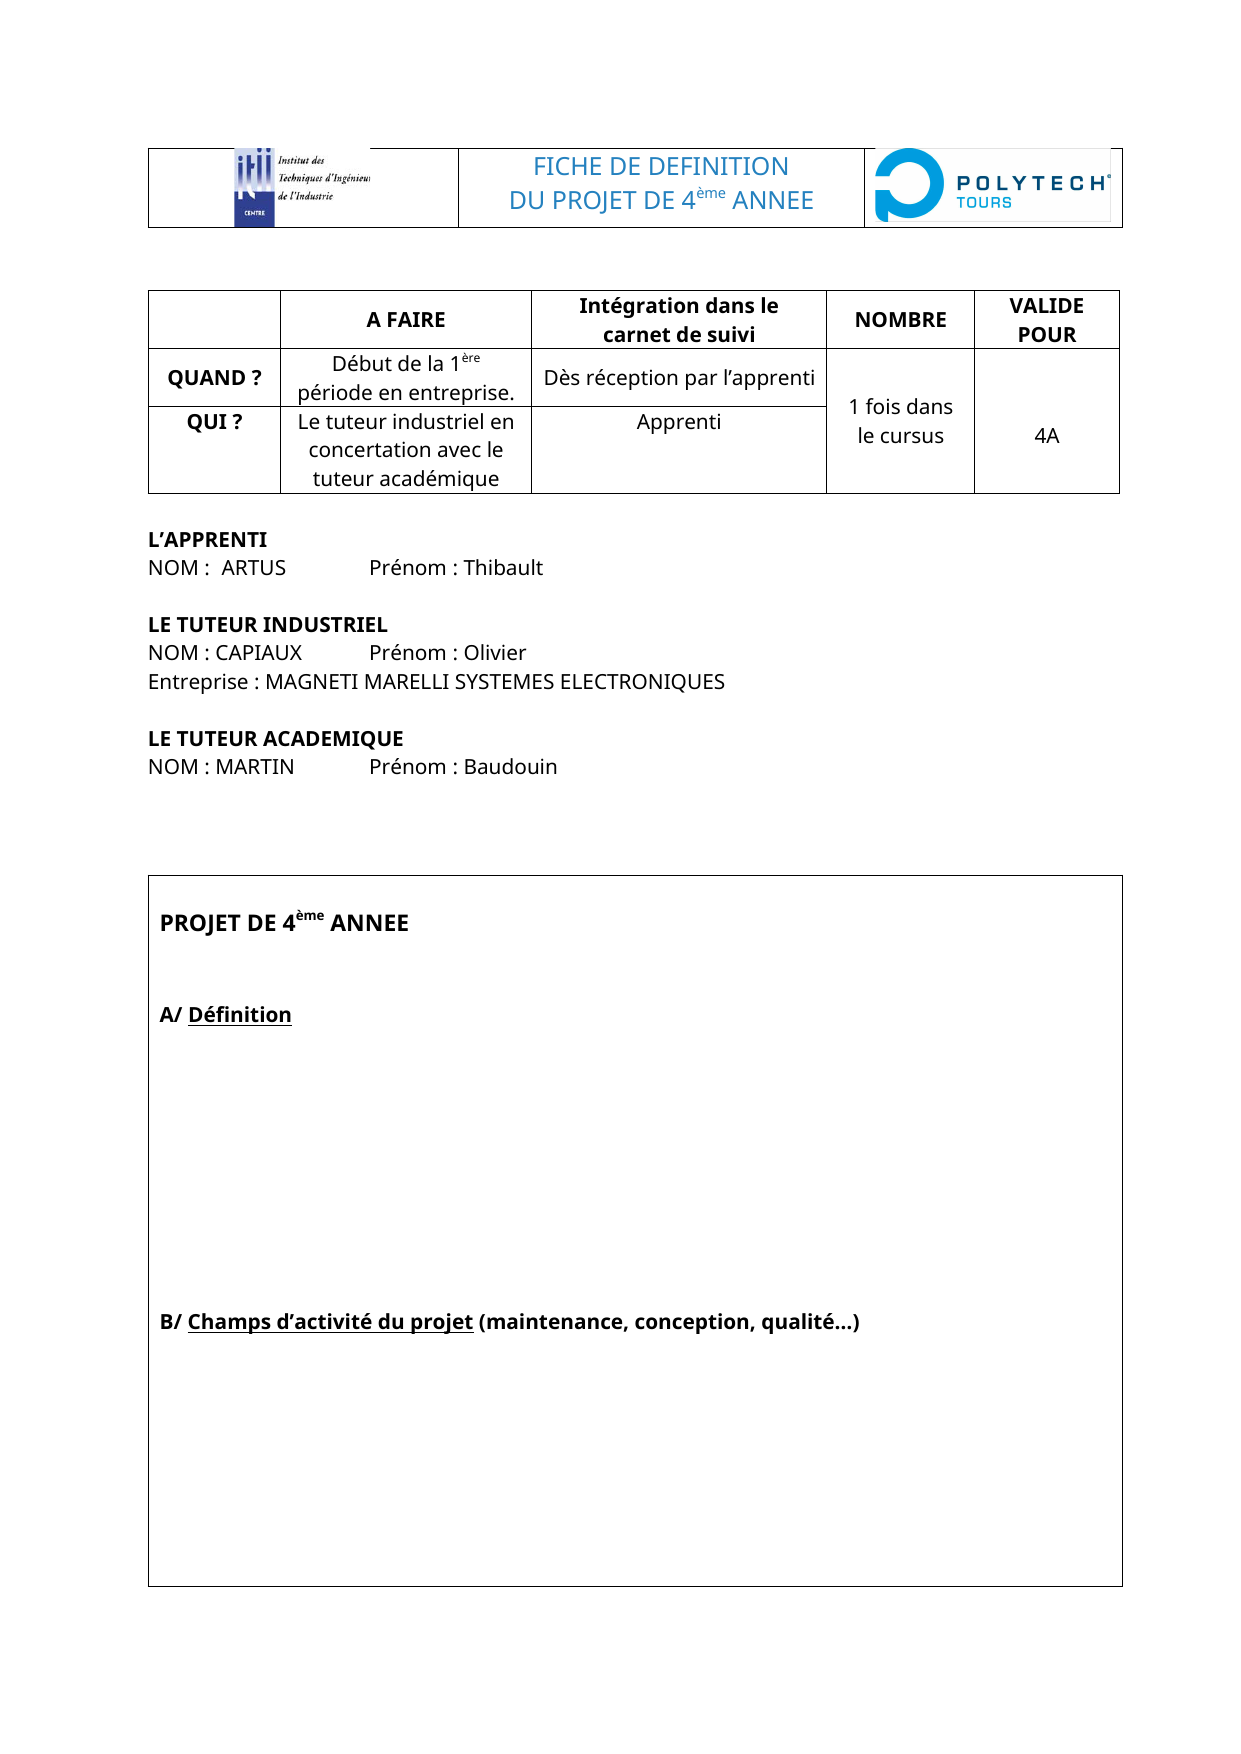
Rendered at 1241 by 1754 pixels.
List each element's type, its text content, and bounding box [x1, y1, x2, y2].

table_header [149, 876, 1122, 1586]
table_cell QUAND ? [149, 349, 280, 406]
picture [889, 148, 1111, 222]
table_header [865, 149, 1122, 227]
table_header [149, 149, 234, 227]
text NOM : ARTUS Prénom : Thibault [148, 553, 1093, 582]
text NOM : CAPIAUX Prénom : Olivier [148, 638, 1093, 667]
table_header FICHE DE DEFINITION DU PROJET DE 4ème ANNEE [459, 149, 864, 227]
table_cell QUI ? [149, 407, 280, 492]
table_header A FAIRE [281, 291, 531, 348]
text NOM : MARTIN Prénom : Baudouin [148, 752, 1093, 781]
table_cell Le tuteur industriel en concertation avec le tuteur académique [281, 407, 531, 492]
text LE TUTEUR ACADEMIQUE [148, 724, 1093, 752]
table_header Intégration dans le carnet de suivi [532, 291, 826, 348]
picture [875, 148, 900, 171]
text Entreprise : MAGNETI MARELLI SYSTEMES ELECTRONIQUES [148, 667, 1093, 695]
table_cell Début de la 1ère période en entreprise. [281, 349, 531, 406]
table_header [149, 291, 280, 348]
table_cell 1 fois dans le cursus [827, 349, 974, 492]
table_cell Dès réception par l’apprenti [532, 349, 826, 406]
picture [875, 215, 881, 222]
text LE TUTEUR INDUSTRIEL [148, 610, 1093, 638]
table_cell 4A [975, 349, 1119, 492]
table_header VALIDE POUR [975, 291, 1119, 348]
table_cell Apprenti [532, 407, 826, 492]
picture [875, 163, 930, 204]
text L’APPRENTI [148, 525, 1093, 553]
table_header [371, 149, 458, 227]
table_header NOMBRE [827, 291, 974, 348]
